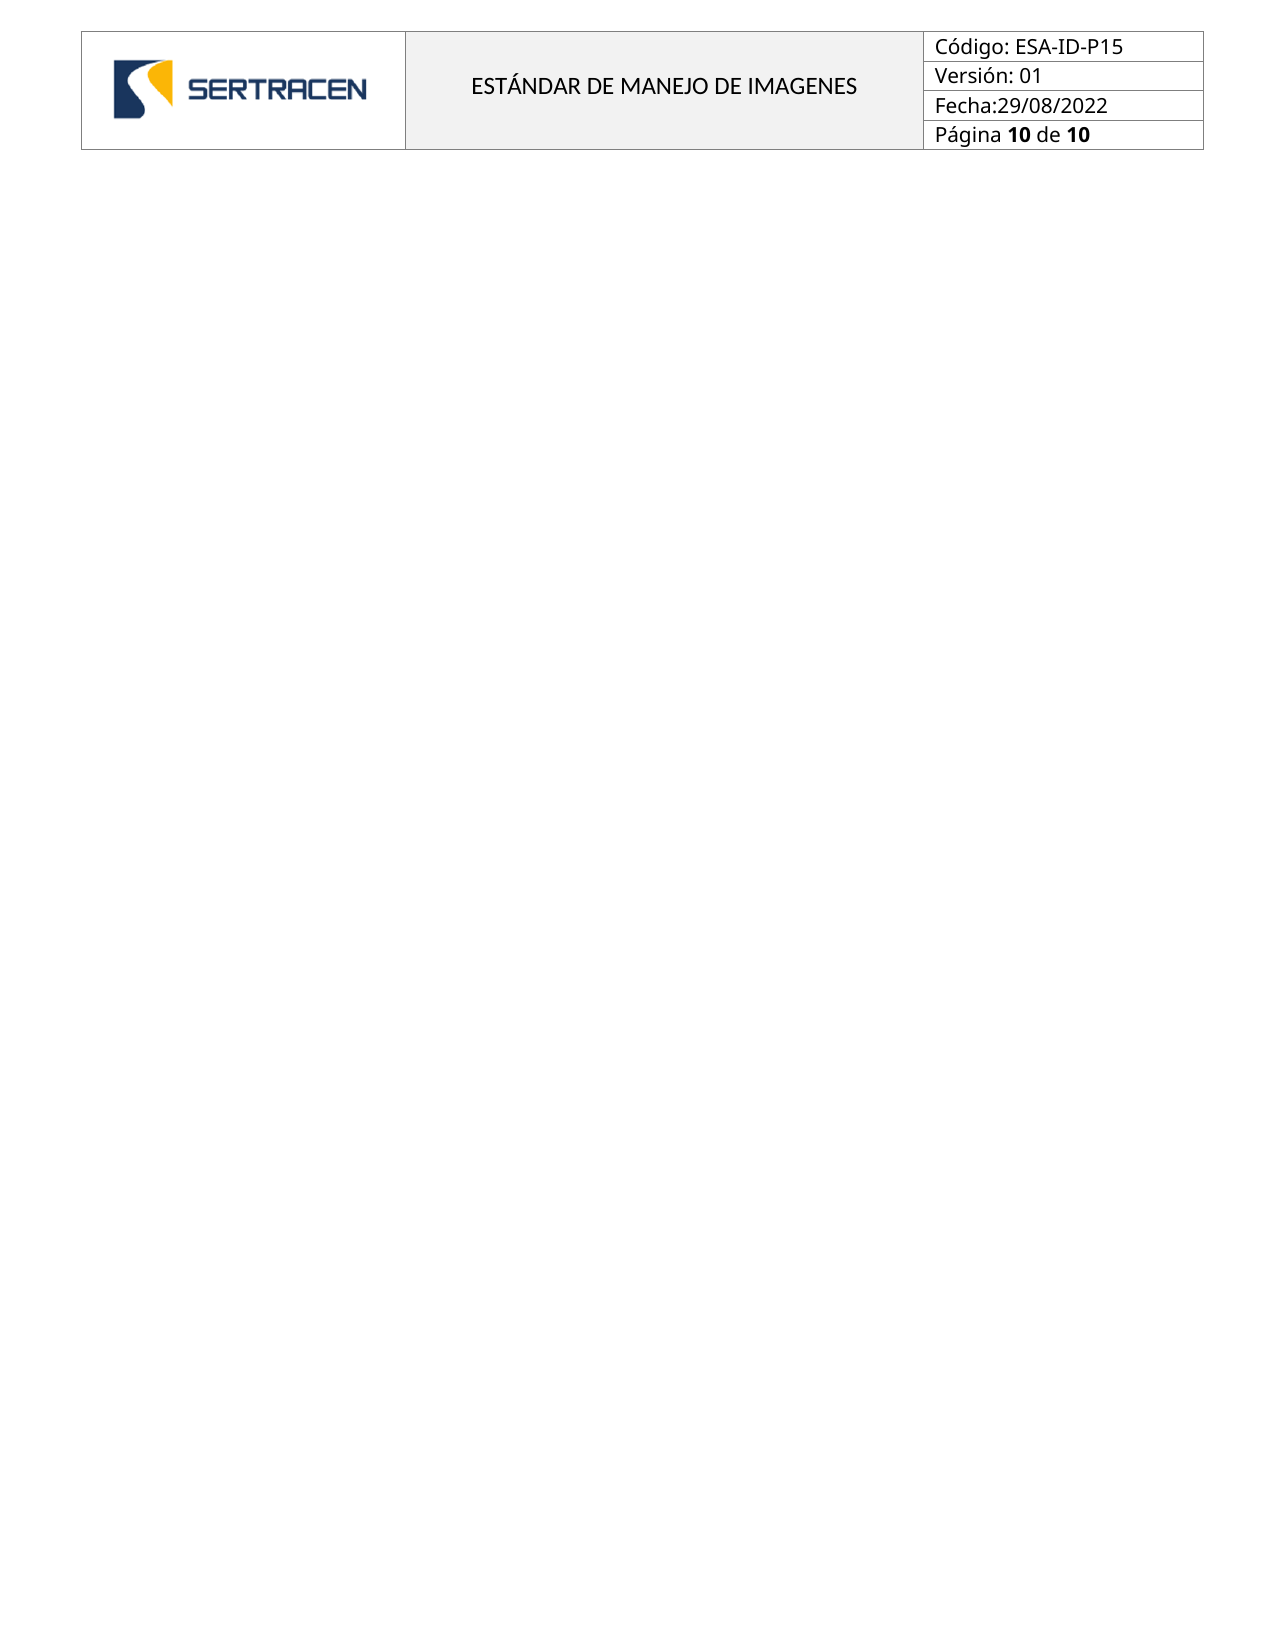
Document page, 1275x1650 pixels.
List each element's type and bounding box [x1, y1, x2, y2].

picture [111, 58, 369, 122]
